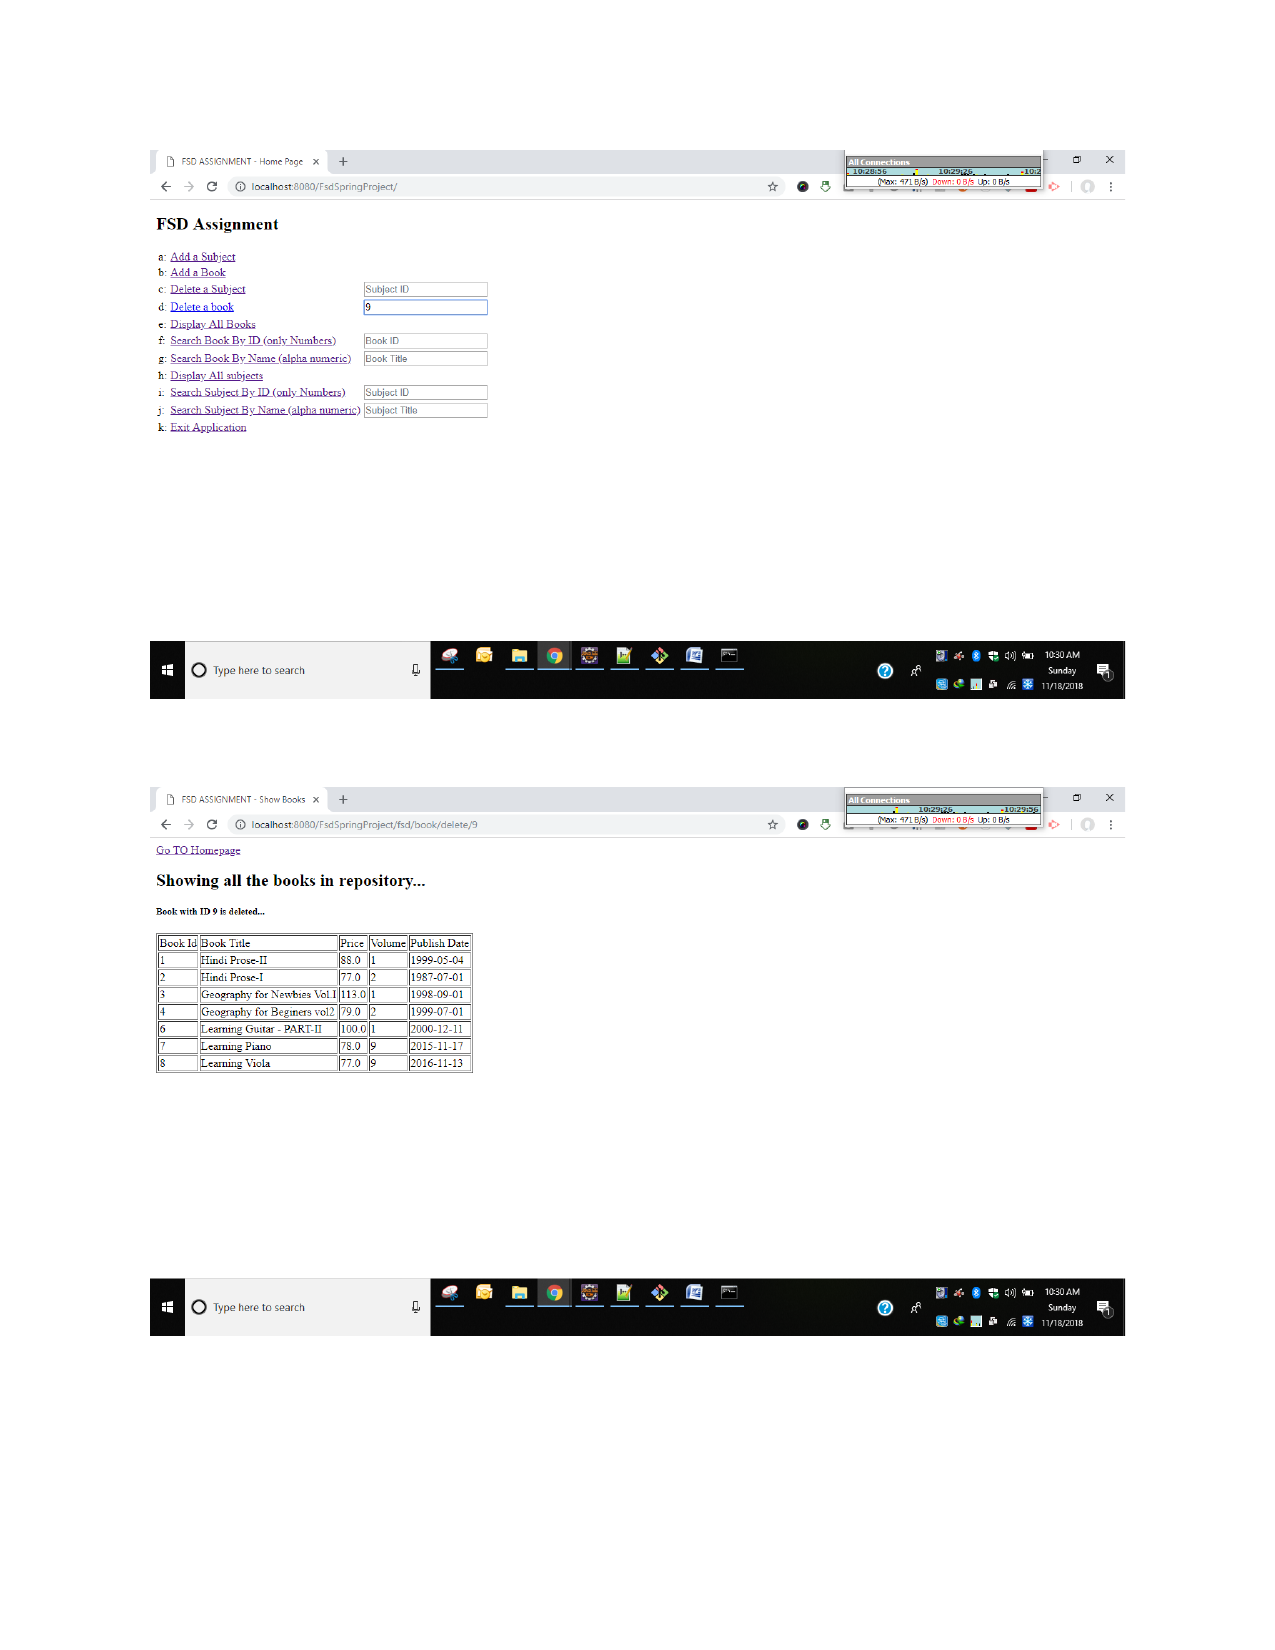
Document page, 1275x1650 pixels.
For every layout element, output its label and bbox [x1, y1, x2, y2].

picture [150, 787, 1125, 1336]
picture [150, 150, 1125, 699]
